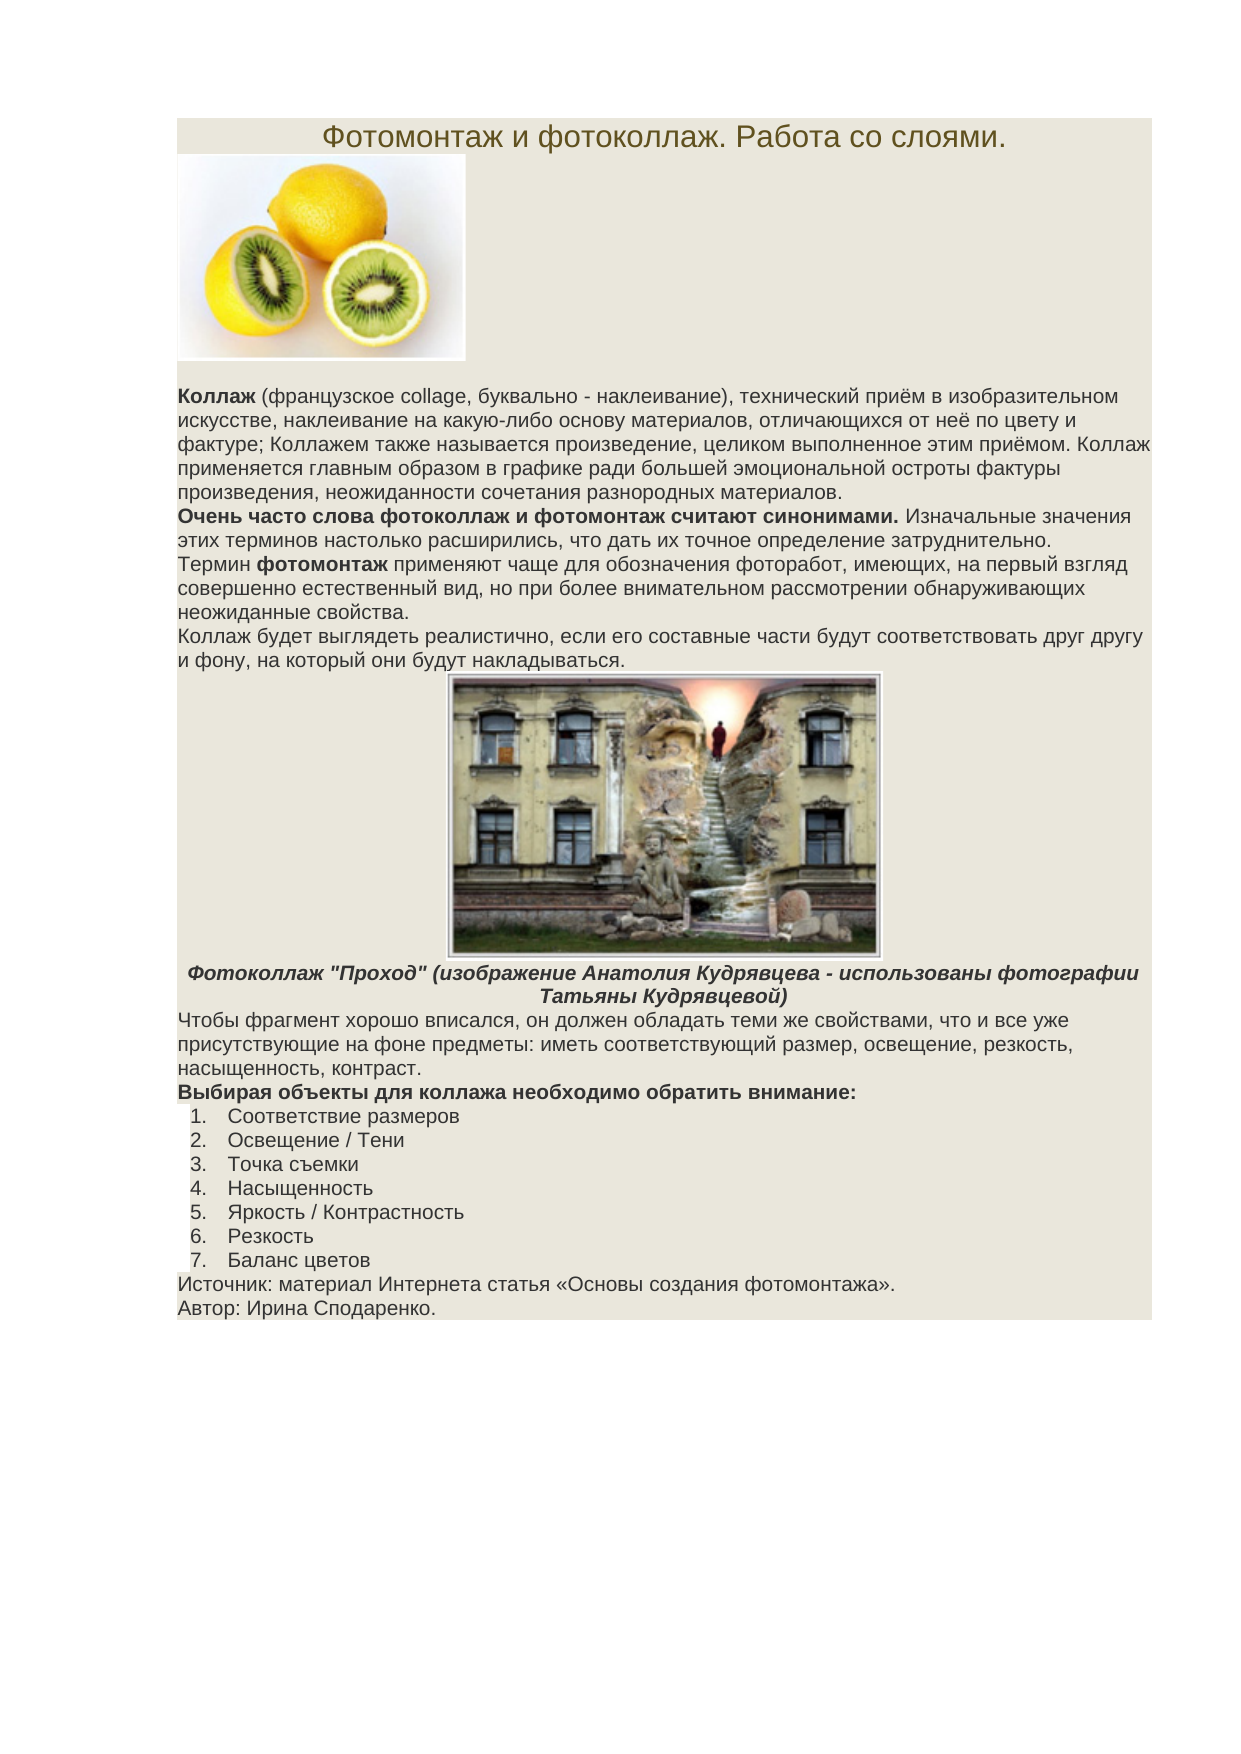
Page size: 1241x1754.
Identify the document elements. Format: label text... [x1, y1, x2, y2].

list Освещение / Тени [190, 1128, 1152, 1152]
list Резкость [190, 1224, 1152, 1248]
text Выбирая объекты для коллажа необходимо обратить внимание: [177, 1080, 1152, 1104]
list Насыщенность [190, 1176, 1152, 1200]
text Чтобы фрагмент хорошо вписался, он должен обладать теми же свойствами, что и все уже присутствующие на фоне предметы: иметь соответствующий размер, освещение, резкость, насыщенность, контраст. [177, 1008, 1152, 1080]
text Коллаж будет выглядеть реалистично, если его составные части будут соответствовать друг другу и фону, на который они будут накладываться. [177, 624, 1152, 672]
text Очень часто слова фотоколлаж и фотомонтаж считают синонимами. Изначальные значения этих терминов настолько расширились, что дать их точное определение затруднительно. [177, 504, 1152, 552]
text Фотоколлаж "Проход" (изображение Анатолия Кудрявцева - использованы фотографии Татьяны Кудрявцевой) [177, 960, 1152, 1008]
text Источник: материал Интернета статья «Основы создания фотомонтажа». Автор: Ирина Сподаренко. [177, 1272, 1152, 1320]
list Точка съемки [190, 1152, 1152, 1176]
text Термин фотомонтаж применяют чаще для обозначения фоторабот, имеющих, на первый взгляд совершенно естественный вид, но при более внимательном рассмотрении обнаруживающих неожиданные свойства. [177, 552, 1152, 624]
text Коллаж (французское collage, буквально - наклеивание), технический приём в изобразительном искусстве, наклеивание на какую-либо основу материалов, отличающихся от неё по цвету и фактуре; Коллажем также называется произведение, целиком выполненное этим приёмом. Коллаж применяется главным образом в графике ради большей эмоциональной остроты фактуры произведения, неожиданности сочетания разнородных материалов. [177, 384, 1152, 504]
list Яркость / Контрастность [190, 1200, 1152, 1224]
list Соответствие размеров [190, 1104, 1152, 1128]
text Фотомонтаж и фотоколлаж. Работа со слоями. [177, 118, 1152, 154]
list Баланс цветов [190, 1248, 1152, 1272]
picture [445, 671, 884, 961]
picture [177, 154, 466, 361]
